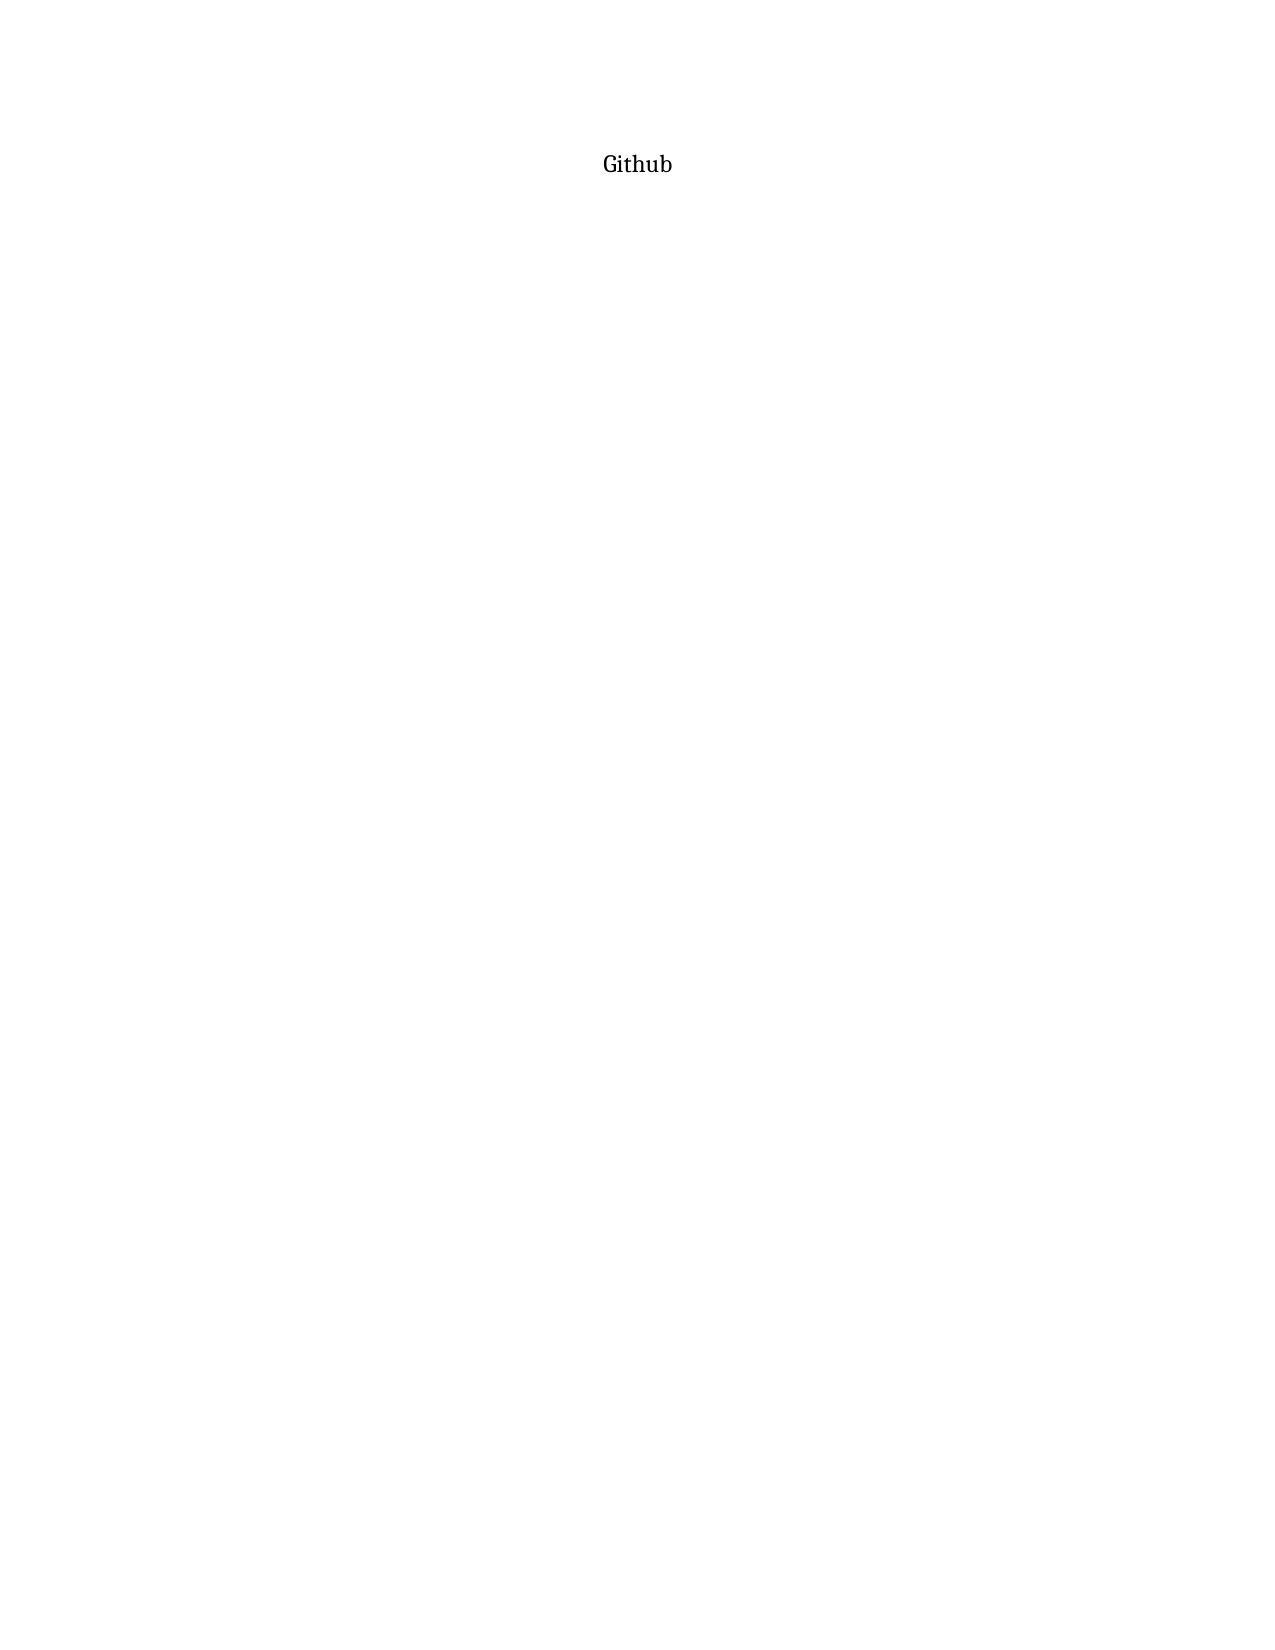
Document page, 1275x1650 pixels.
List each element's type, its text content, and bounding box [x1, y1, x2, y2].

text Github [187, 150, 1087, 179]
